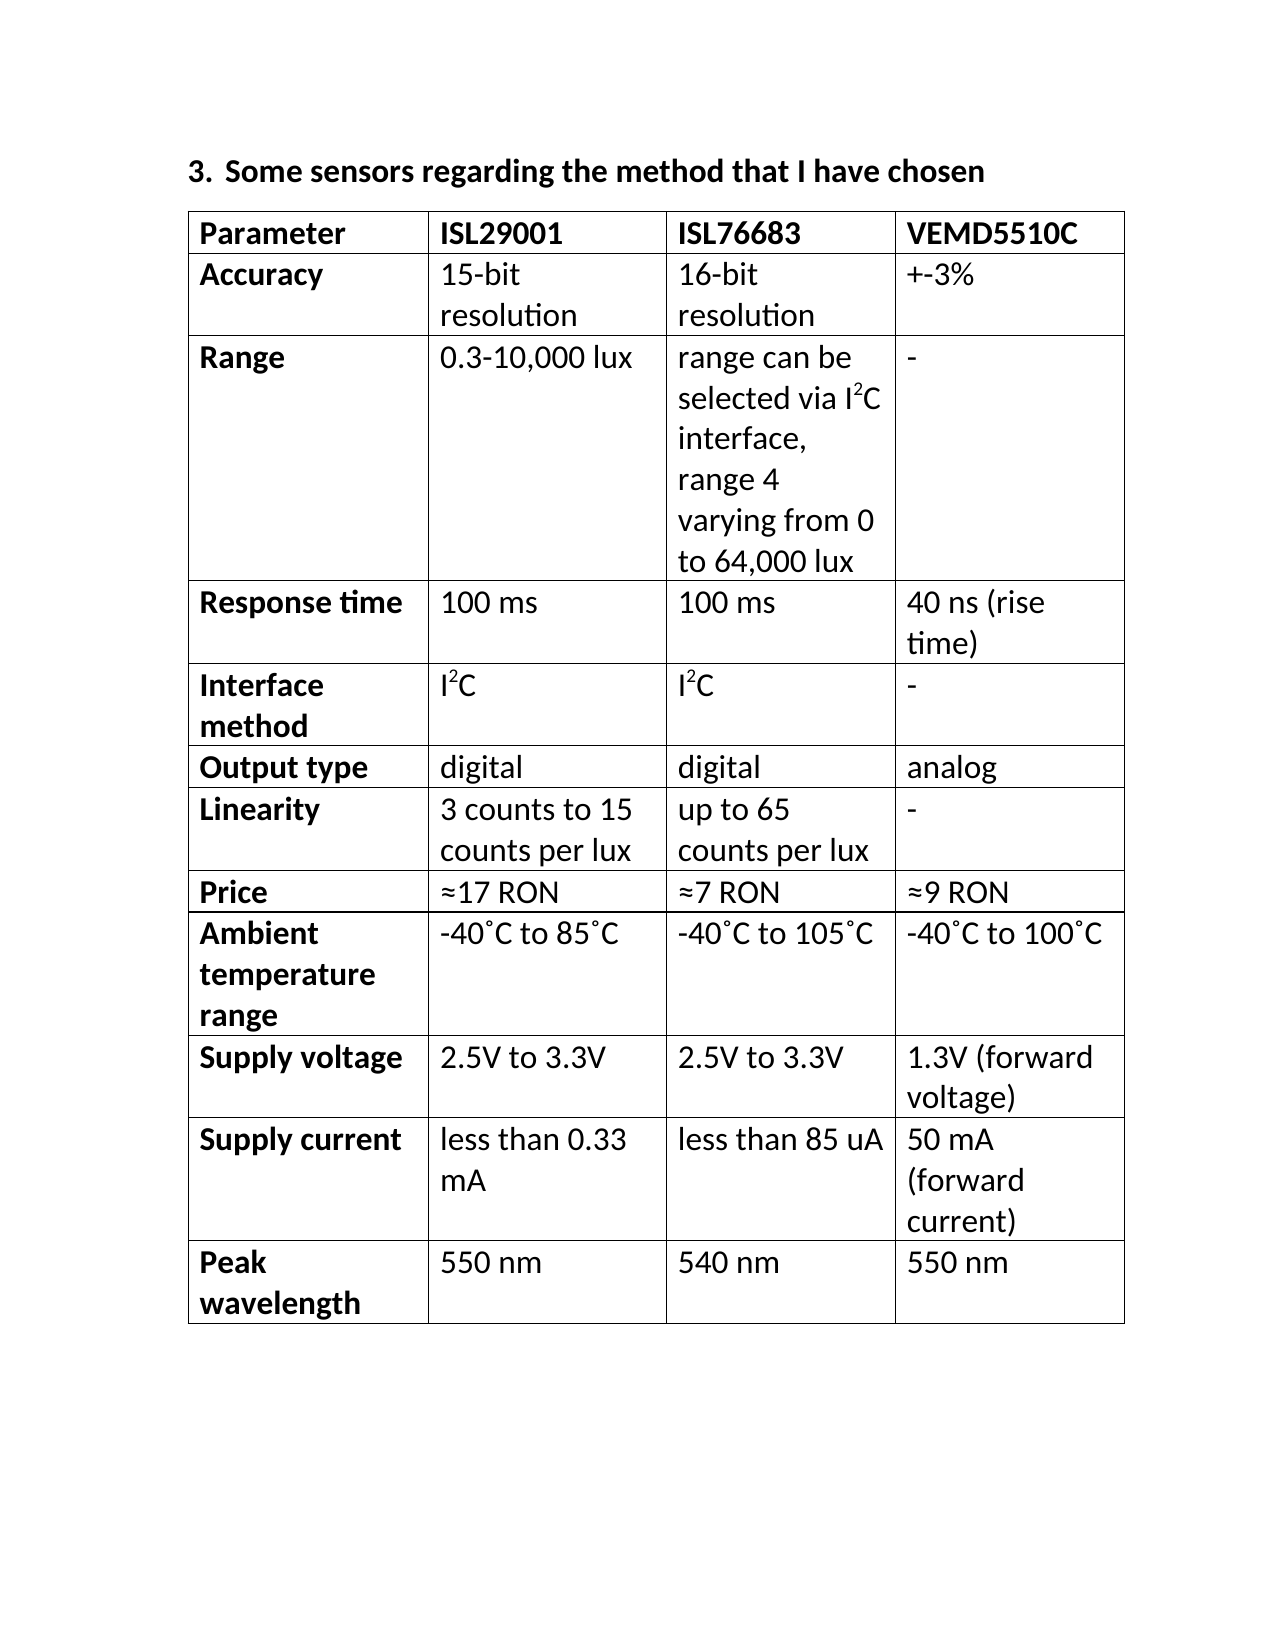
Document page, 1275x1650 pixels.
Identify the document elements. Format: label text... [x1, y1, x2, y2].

table_cell - [896, 664, 1124, 745]
table_cell 550 nm [896, 1241, 1124, 1323]
table_cell digital [667, 746, 895, 787]
table_cell 550 nm [429, 1241, 666, 1323]
table_cell - [896, 336, 1124, 580]
table_cell Response time [189, 581, 428, 663]
table_cell I2C [429, 664, 666, 745]
table_cell -40˚C to 105˚C [667, 913, 895, 1034]
table_cell Supply voltage [189, 1036, 428, 1117]
table_cell 1.3V (forward voltage) [896, 1036, 1124, 1117]
table_cell Linearity [189, 788, 428, 869]
table_cell 100 ms [429, 581, 666, 663]
table_cell Ambient temperature range [189, 913, 428, 1034]
table_cell range can be selected via I2C interface, range 4 varying from 0 to 64,000 lux [667, 336, 895, 580]
table_cell -40˚C to 100˚C [896, 913, 1124, 1034]
table_header ISL29001 [429, 212, 666, 252]
table_cell analog [896, 746, 1124, 787]
table_cell -40˚C to 85˚C [429, 913, 666, 1034]
table_cell 0.3-10,000 lux [429, 336, 666, 580]
table_cell I2C [667, 664, 895, 745]
table_cell Supply current [189, 1118, 428, 1240]
table_cell 2.5V to 3.3V [667, 1036, 895, 1117]
table_header Parameter [189, 212, 428, 252]
table_cell up to 65 counts per lux [667, 788, 895, 869]
table_cell digital [429, 746, 666, 787]
table_header VEMD5510C [896, 212, 1124, 252]
table_cell 540 nm [667, 1241, 895, 1323]
table_cell ≈7 RON [667, 871, 895, 911]
table_header ISL76683 [667, 212, 895, 252]
table_cell +-3% [896, 254, 1124, 335]
table_cell Output type [189, 746, 428, 787]
table_cell ≈9 RON [896, 871, 1124, 911]
table_cell 16-bit resolution [667, 254, 895, 335]
table_cell 2.5V to 3.3V [429, 1036, 666, 1117]
table_cell Accuracy [189, 254, 428, 335]
table_cell 50 mA (forward current) [896, 1118, 1124, 1240]
table_cell Price [189, 871, 428, 911]
table_cell less than 0.33 mA [429, 1118, 666, 1240]
list Some sensors regarding the method that I have chosen [187, 150, 1125, 191]
table_cell 40 ns (rise time) [896, 581, 1124, 663]
table_cell less than 85 uA [667, 1118, 895, 1240]
table_cell - [896, 788, 1124, 869]
table_cell ≈17 RON [429, 871, 666, 911]
table_cell Range [189, 336, 428, 580]
table_cell 3 counts to 15 counts per lux [429, 788, 666, 869]
table_cell Interface method [189, 664, 428, 745]
table_cell 15-bit resolution [429, 254, 666, 335]
table_cell 100 ms [667, 581, 895, 663]
table_cell Peak wavelength [189, 1241, 428, 1323]
